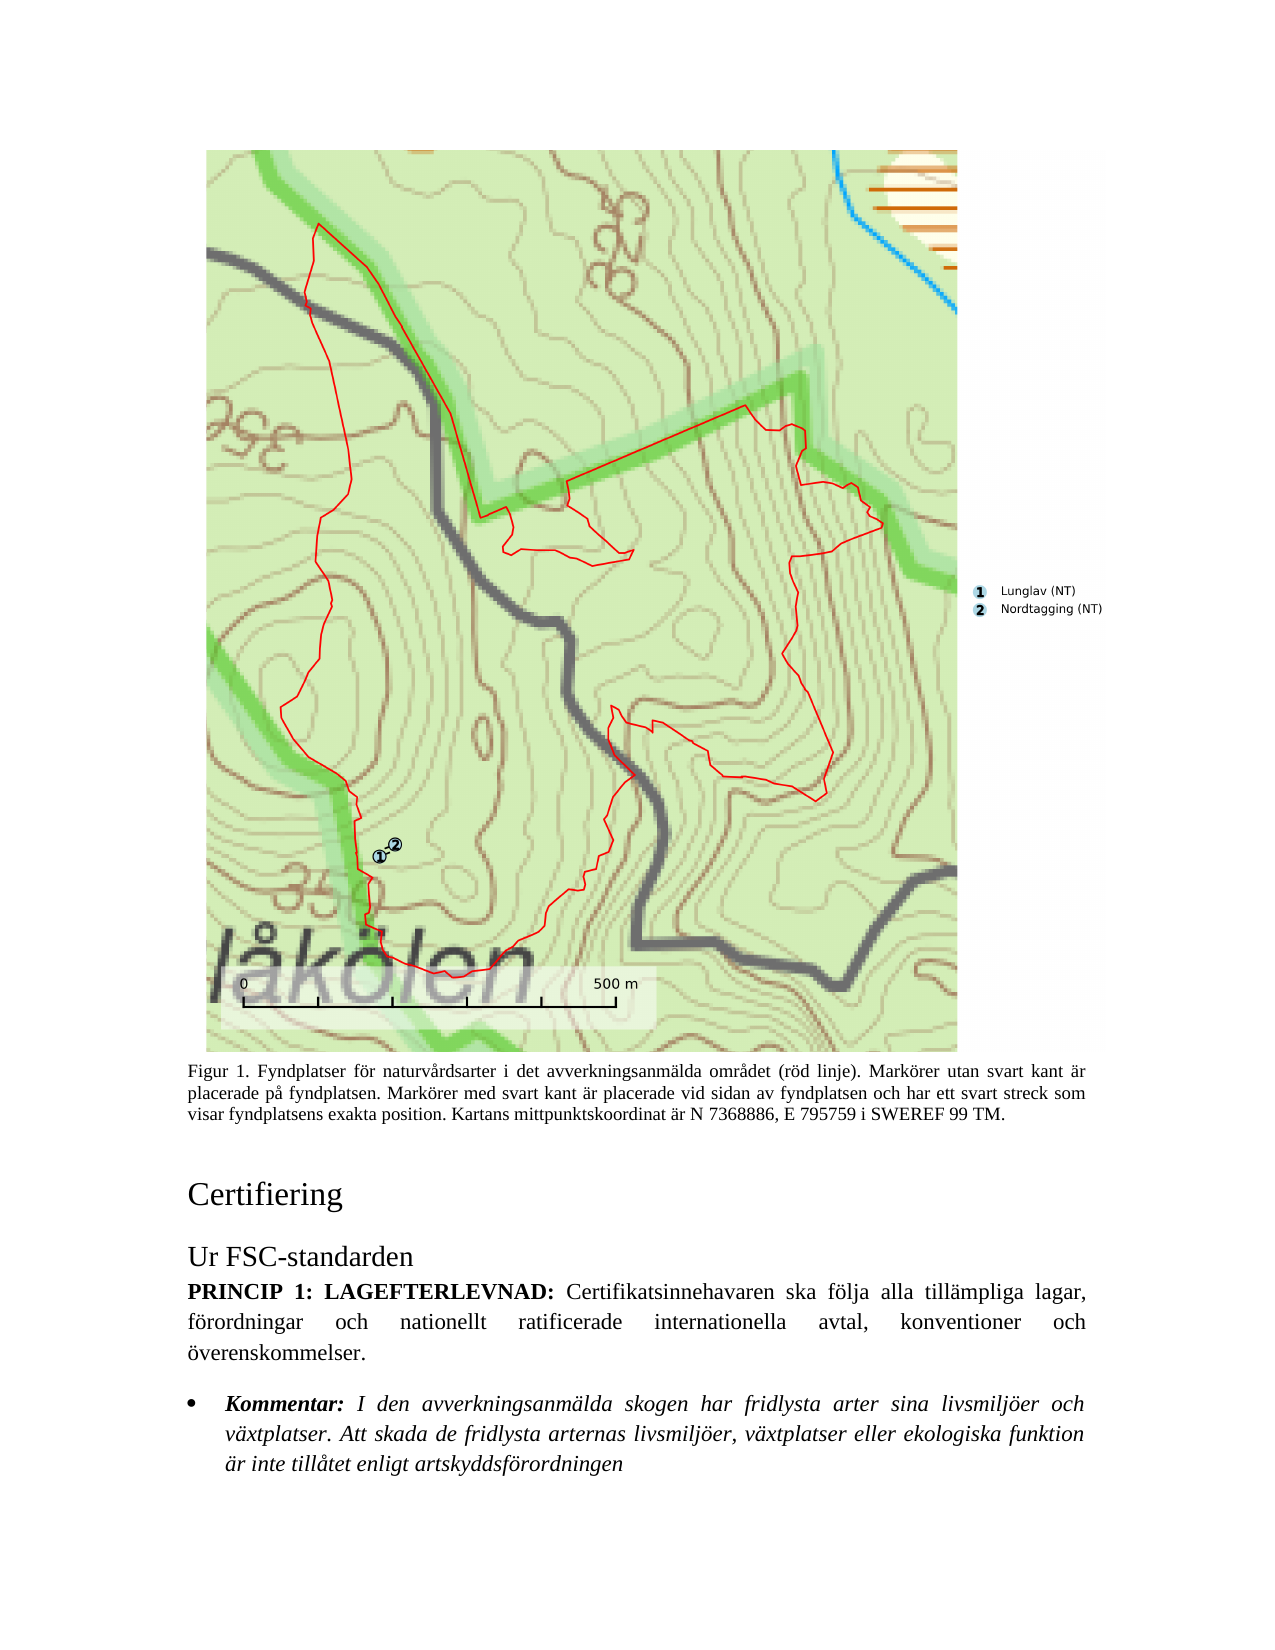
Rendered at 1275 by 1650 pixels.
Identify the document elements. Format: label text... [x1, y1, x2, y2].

text Figur 1. Fyndplatser för naturvårdsarter i det avverkningsanmälda området (röd linje). Markörer utan svart kant är placerade på fyndplatsen. Markörer med svart kant är placerade vid sidan av fyndplatsen och har ett svart streck som visar fyndplatsens exakta position. Kartans mittpunktskoordinat är N 7368886, E 795759 i SWEREF 99 TM. [187, 1060, 1087, 1125]
picture [206, 150, 1107, 1052]
text PRINCIP 1: LAGEFTERLEVNAD: Certifikatsinnehavaren ska följa alla tillämpliga lagar, förordningar och nationellt ratificerade internationella avtal, konventioner och överenskommelser. [187, 1278, 1087, 1365]
subtitle Ur FSC-standarden [187, 1239, 1087, 1273]
subtitle Certifiering [187, 1175, 1087, 1213]
list Kommentar: I den avverkningsanmälda skogen har fridlysta arter sina livsmiljöer och växtplatser. Att skada de fridlysta arternas livsmiljöer, växtplatser eller ekologiska funktion är inte tillåtet enligt artskyddsförordningen [187, 1389, 1087, 1476]
